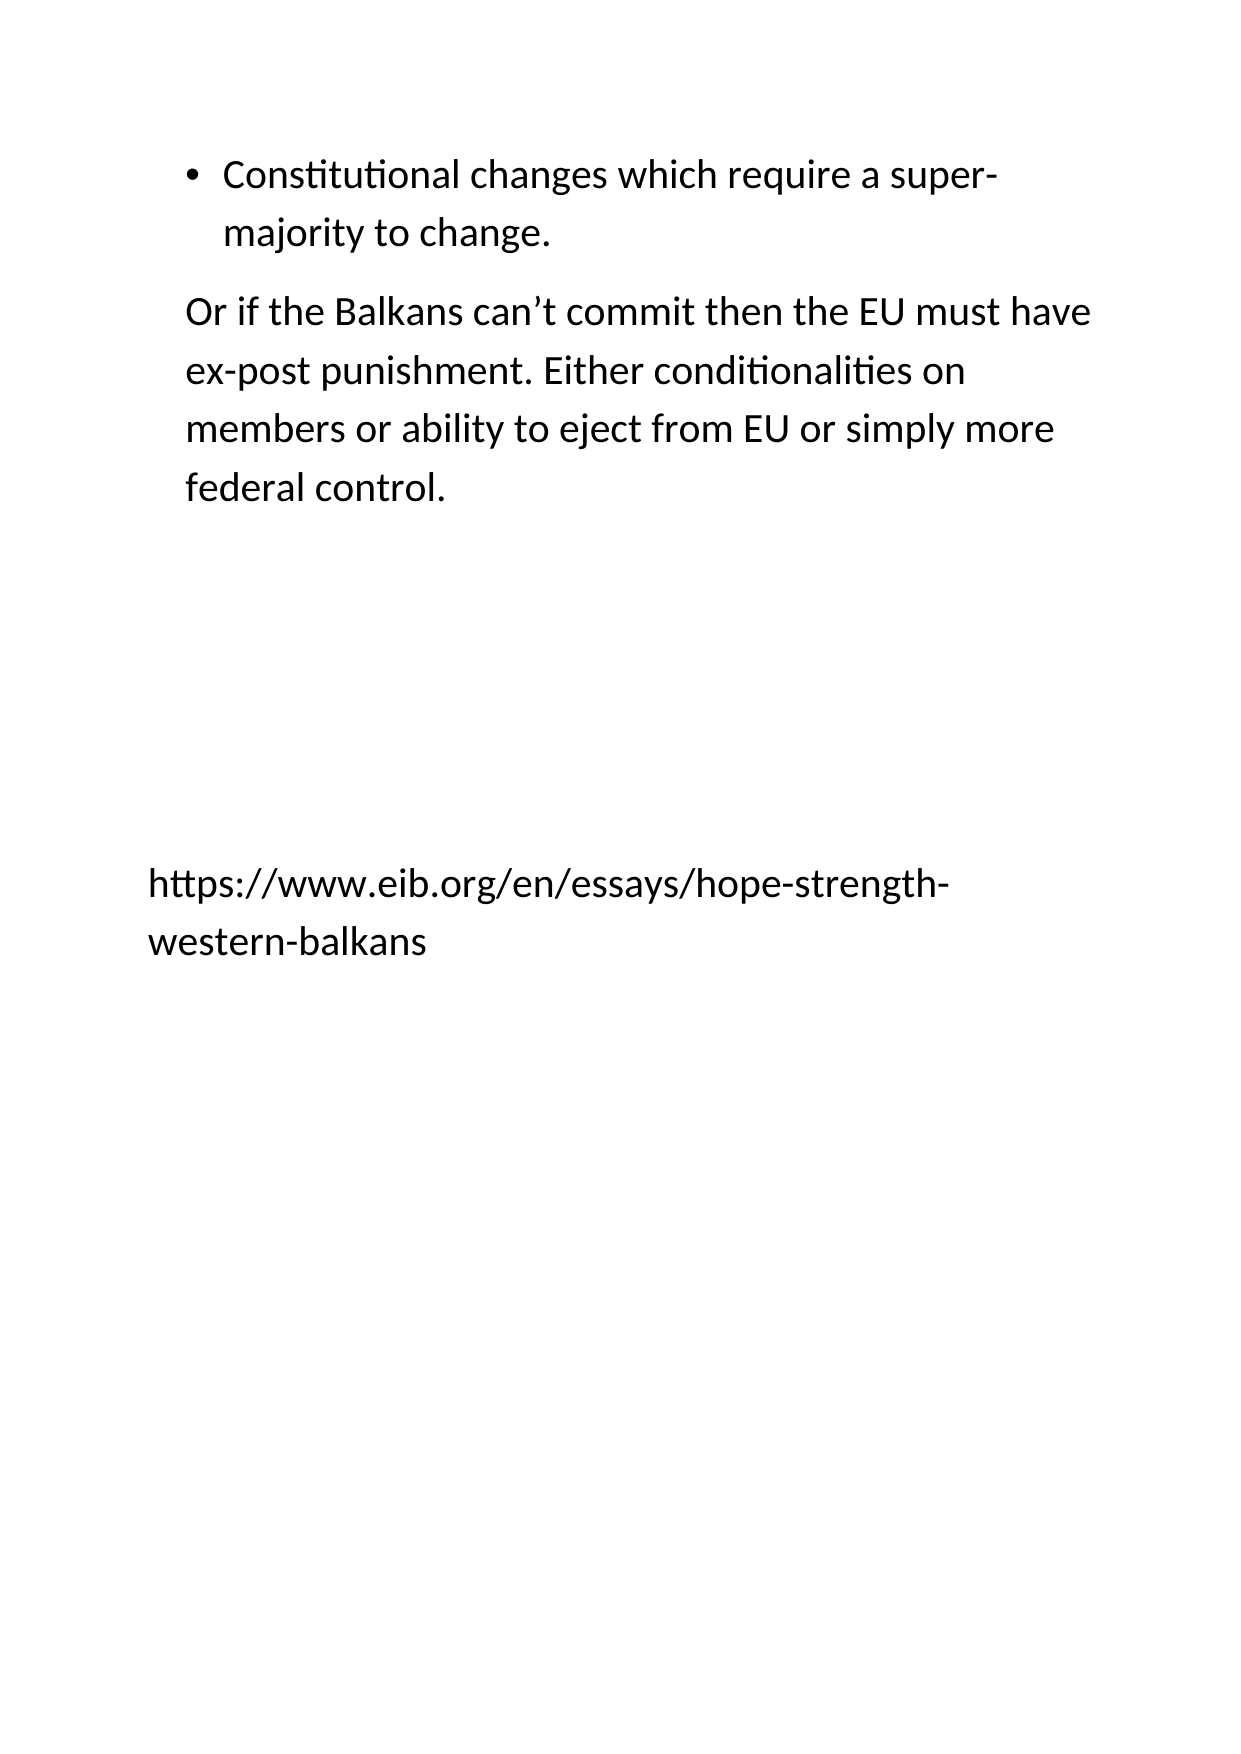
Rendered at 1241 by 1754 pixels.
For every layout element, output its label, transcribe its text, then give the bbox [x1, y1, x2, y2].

list Constitutional changes which require a super-majority to change. [185, 148, 1093, 257]
text Or if the Balkans can’t commit then the EU must have ex-post punishment. Either conditionalities on members or ability to eject from EU or simply more federal control. [185, 285, 1093, 511]
text https://www.eib.org/en/essays/hope-strength-western-balkans [148, 857, 1093, 966]
